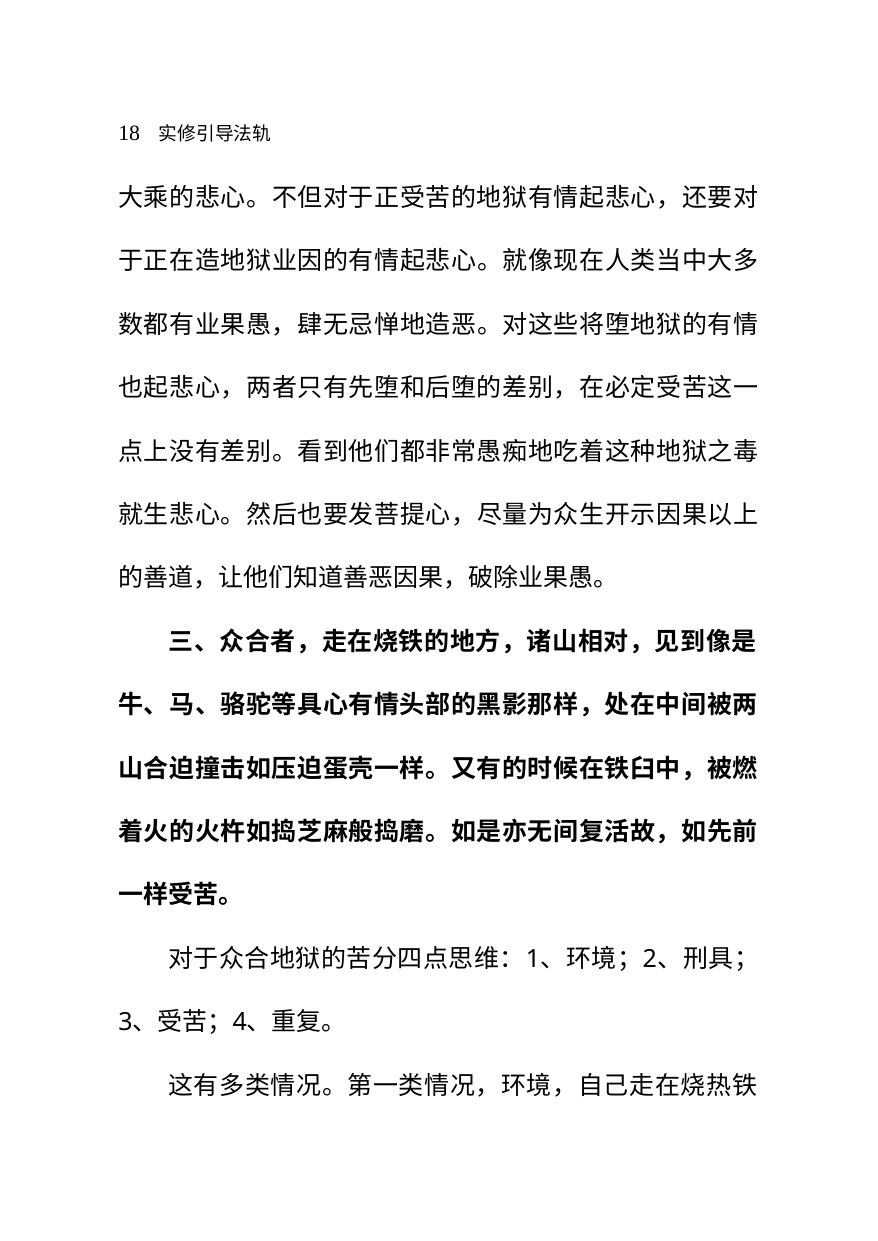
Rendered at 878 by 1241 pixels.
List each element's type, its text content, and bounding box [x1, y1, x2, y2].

text 对于众合地狱的苦分四点思维：1、环境；2、刑具；3、受苦；4、重复。 [118, 938, 759, 1038]
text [118, 1065, 759, 1102]
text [118, 177, 759, 594]
text 三、众合者，走在烧铁的地方，诸山相对，见到像是牛、马、骆驼等具心有情头部的黑影那样，处在中间被两山合迫撞击如压迫蛋壳一样。又有的时候在铁臼中，被燃着火的火杵如捣芝麻般捣磨。如是亦无间复活故，如先前一样受苦。 [118, 621, 759, 911]
